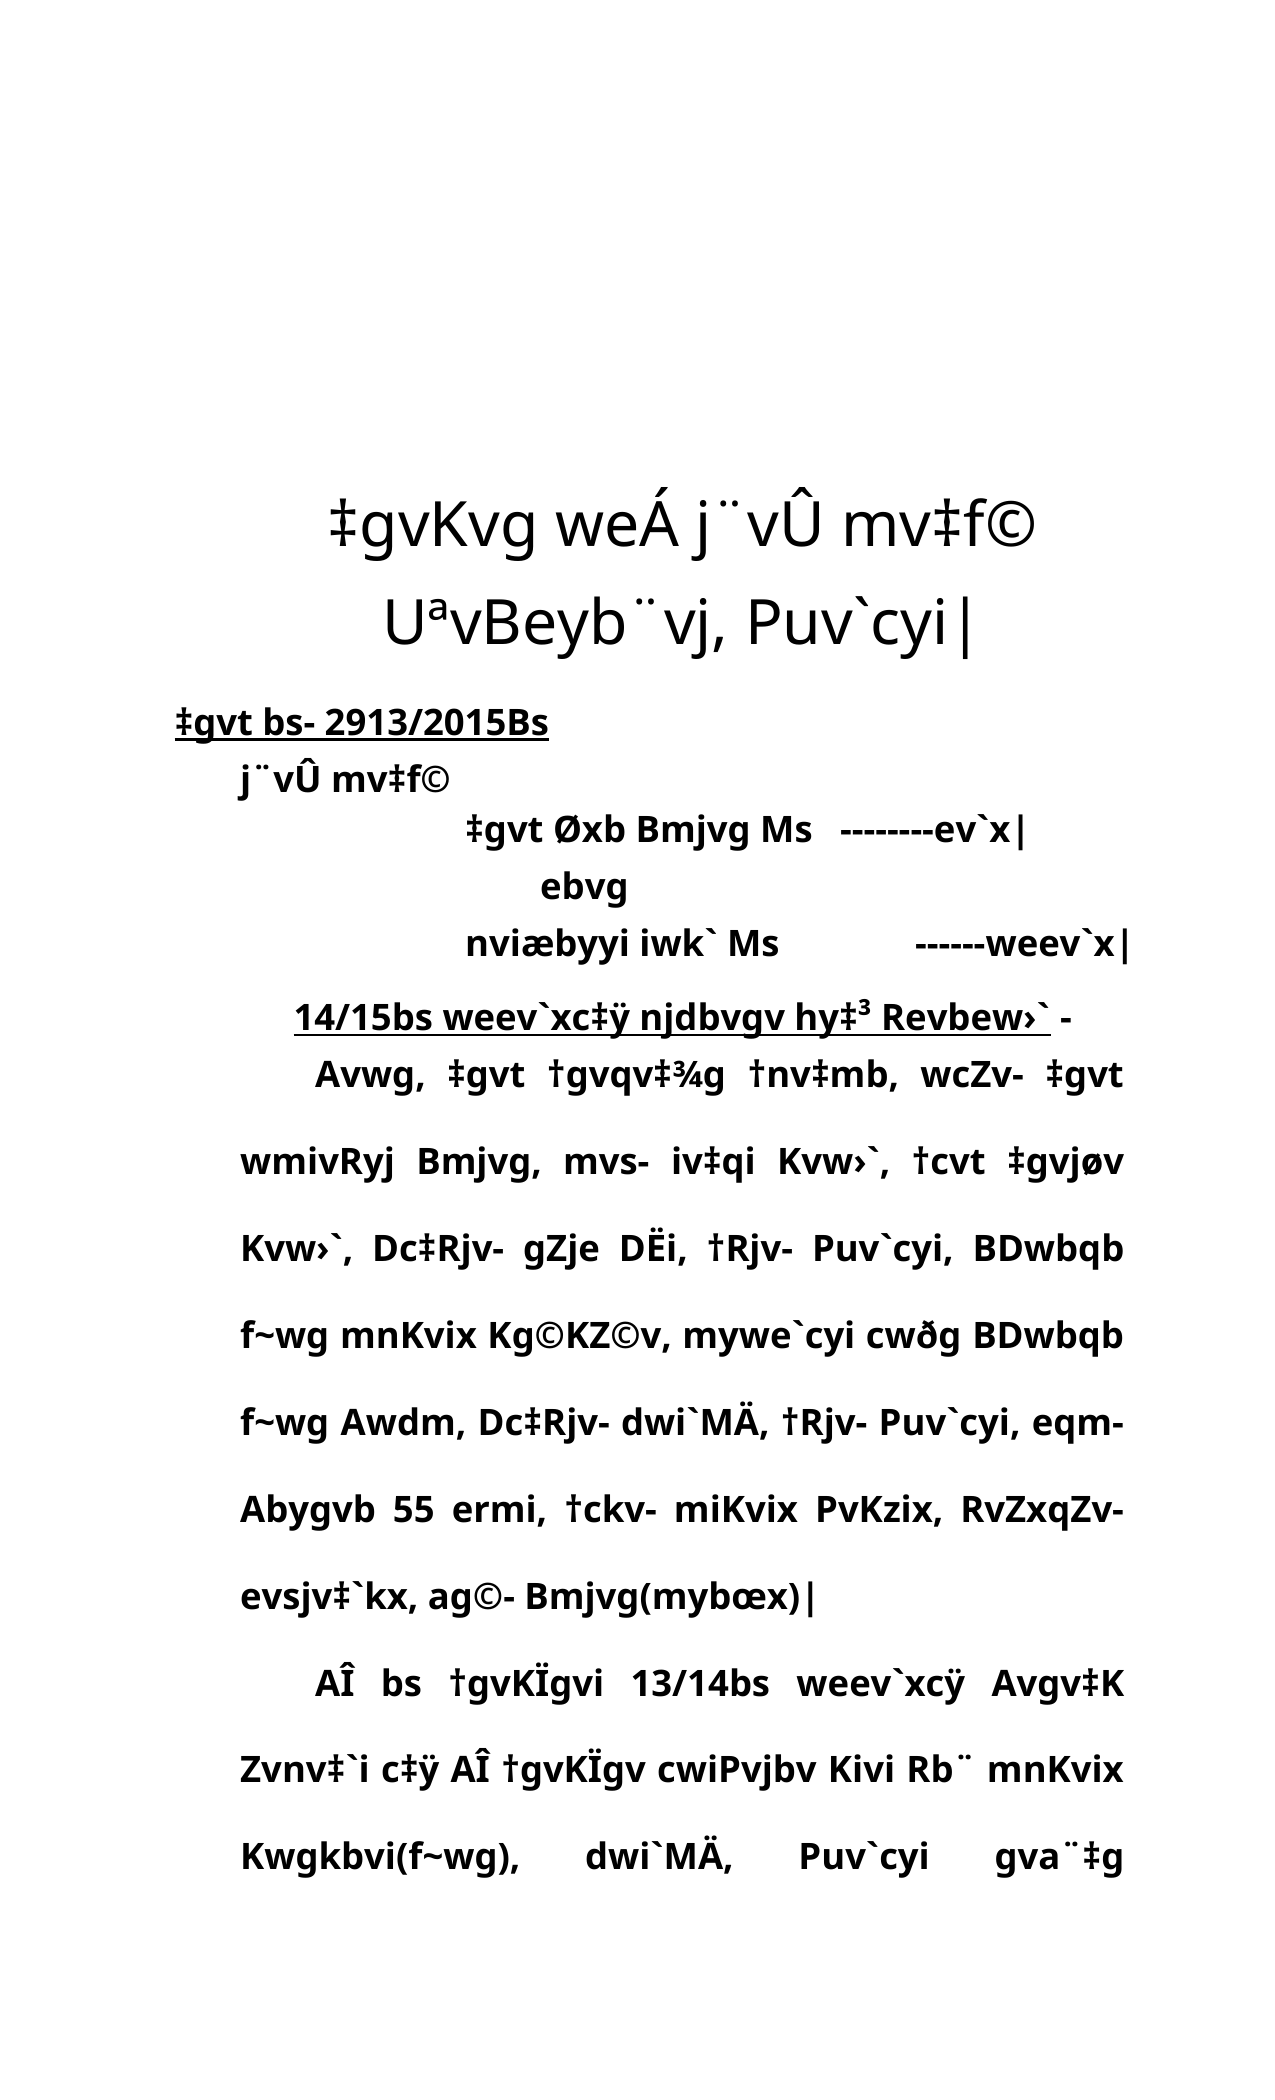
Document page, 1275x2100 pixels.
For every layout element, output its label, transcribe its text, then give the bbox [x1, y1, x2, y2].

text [240, 1657, 1125, 1881]
text ‡gvt bs- 2913/2015Bs [174, 696, 1125, 746]
text Avwg, ‡gvt †gvqv‡¾g †nv‡mb, wcZv- ‡gvt wmivRyj Bmjvg, mvs- iv‡qi Kvw›`, †cvt ‡gvjøv Kvw›`, Dc‡Rjv- gZje DËi, †Rjv- Puv`cyi, BDwbqb f~wg mnKvix Kg©KZ©v, mywe`cyi cwðg BDwbqb f~wg Awdm, Dc‡Rjv- dwi`MÄ, †Rjv- Puv`cyi, eqm- Abygvb 55 ermi, †ckv- miKvix PvKzix, RvZxqZv- evsjv‡`kx, ag©- Bmjvg(mybœx)| [240, 1049, 1125, 1620]
text nviæbyyi iwk` Ms ------weev`x| [465, 917, 1159, 967]
text ‡gvKvg weÁ j¨vÛ mv‡f© UªvBeyb¨vj, Puv`cyi| [240, 480, 1125, 663]
text j¨vÛ mv‡f© [240, 753, 1125, 803]
text 14/15bs weev`xc‡ÿ njdbvgv hy‡³ Revbew›` - [240, 992, 1125, 1042]
text ‡gvt Øxb Bmjvg Ms --------ev`x| [465, 803, 1159, 853]
text ebvg [465, 860, 1159, 910]
